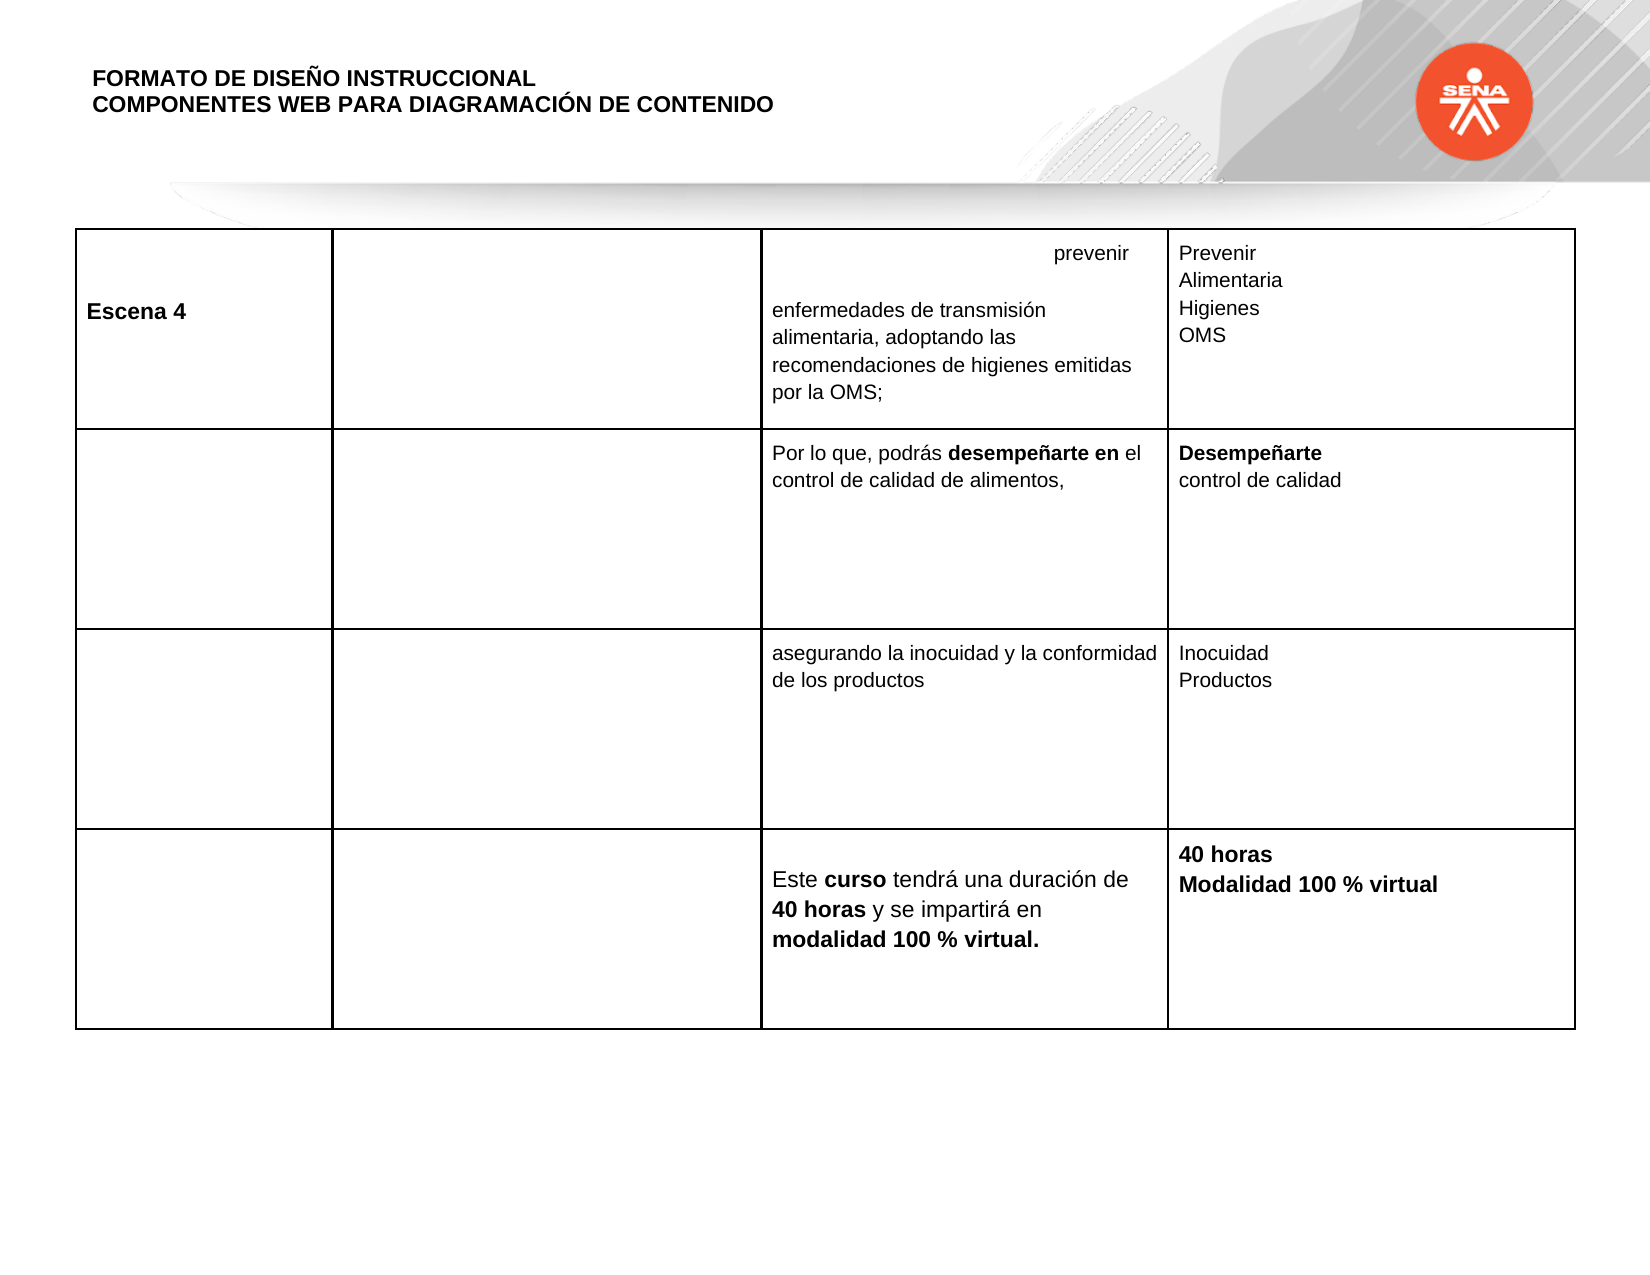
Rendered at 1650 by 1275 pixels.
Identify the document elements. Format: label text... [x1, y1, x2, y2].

table_cell 40 horas Modalidad 100 % virtual [1169, 830, 1574, 1028]
table_cell [77, 830, 331, 1028]
table_cell [334, 630, 760, 828]
table_cell [334, 830, 760, 1028]
table_cell Por lo que, podrás desempeñarte en el control de calidad de alimentos, [763, 430, 1167, 628]
table_cell [334, 430, 760, 628]
table_cell Prevenir Alimentaria Higienes OMS [1169, 230, 1574, 428]
table_cell Inocuidad Productos [1169, 630, 1574, 828]
table_cell Escena 4 [77, 230, 331, 428]
picture [0, 0, 1650, 229]
table_cell Este curso tendrá una duración de 40 horas y se impartirá en modalidad 100 % virtual. [763, 830, 1167, 1028]
table_cell [77, 430, 331, 628]
table_cell prevenir enfermedades de transmisión alimentaria, adoptando las recomendaciones de higienes emitidas por la OMS; [763, 230, 1167, 428]
table_cell asegurando la inocuidad y la conformidad de los productos [763, 630, 1167, 828]
table_cell [334, 230, 760, 428]
table_cell [77, 630, 331, 828]
table_cell Desempeñarte control de calidad [1169, 430, 1574, 628]
